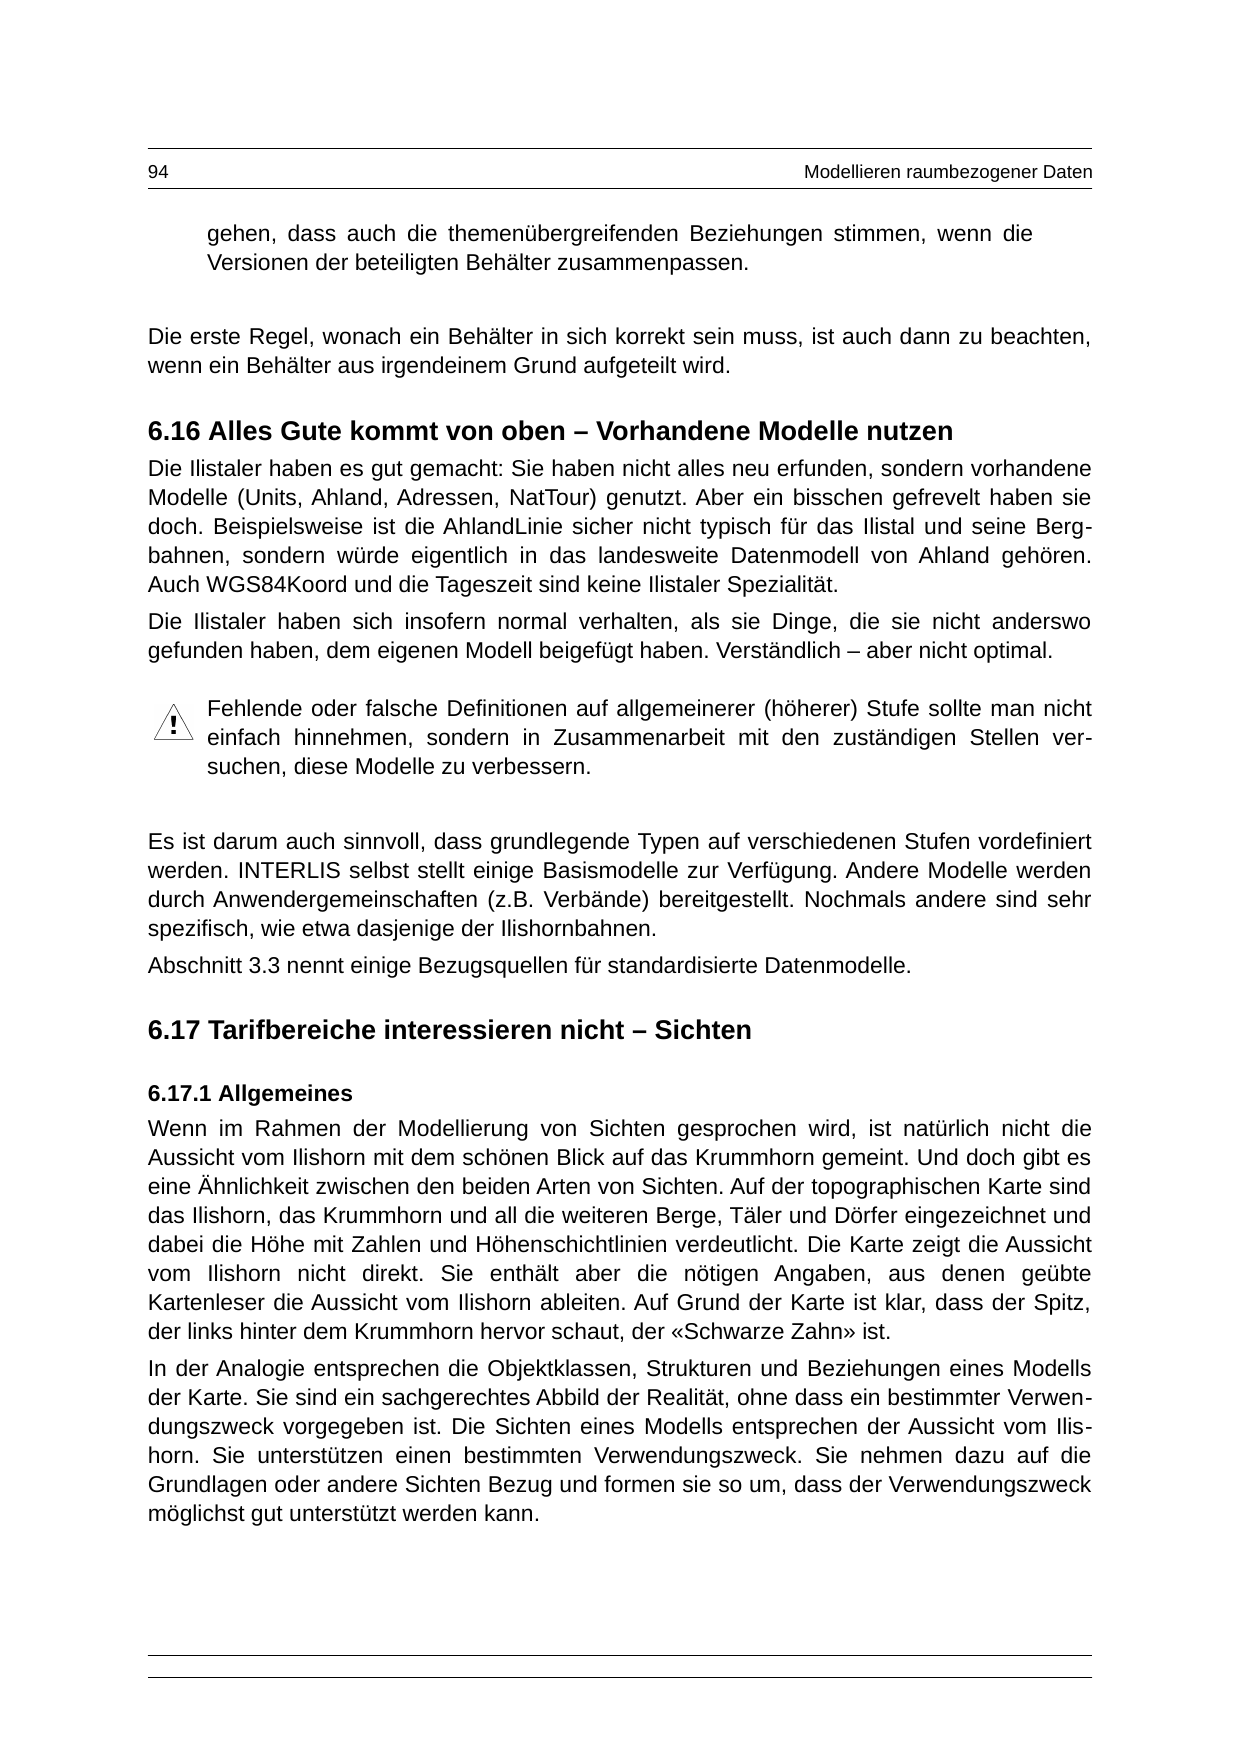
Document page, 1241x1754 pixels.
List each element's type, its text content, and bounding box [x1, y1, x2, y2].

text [207, 220, 1033, 275]
subtitle Alles Gute kommt von oben – Vorhandene Modelle nutzen [148, 414, 1092, 446]
subtitle Tarifbereiche interessieren nicht – Sichten [148, 1014, 1092, 1046]
text Fehlende oder falsche Definitionen auf allgemeinerer (höherer) Stufe sollte man nicht einfach hinnehmen, sondern in Zusammenarbeit mit den zuständigen Stellen versuchen, diese Modelle zu verbessern. [207, 695, 1092, 779]
text Wenn im Rahmen der Modellierung von Sichten gesprochen wird, ist natürlich nicht die Aussicht vom Ilishorn mit dem schönen Blick auf das Krummhorn gemeint. Und doch gibt es eine Ähnlichkeit zwischen den beiden Arten von Sichten. Auf der topographischen Karte sind das Ilishorn, das Krummhorn und all die weiteren Berge, Täler und Dörfer eingezeichnet und dabei die Höhe mit Zahlen und Höhenschichtlinien verdeutlicht. Die Karte zeigt die Aussicht vom Ilishorn nicht direkt. Sie enthält aber die nötigen Angaben, aus denen geübte Kartenleser die Aussicht vom Ilishorn ableiten. Auf Grund der Karte ist klar, dass der Spitz, der links hinter dem Krummhorn hervor schaut, der «Schwarze Zahn» ist. [148, 1115, 1092, 1344]
text Die erste Regel, wonach ein Behälter in sich korrekt sein muss, ist auch dann zu beachten, wenn ein Behälter aus irgendeinem Grund aufgeteilt wird. [148, 323, 1092, 378]
subtitle Allgemeines [148, 1080, 1092, 1106]
text In der Analogie entsprechen die Objektklassen, Strukturen und Beziehungen eines Modells der Karte. Sie sind ein sachgerechtes Abbild der Realität, ohne dass ein bestimmter Verwendungszweck vorgegeben ist. Die Sichten eines Modells entsprechen der Aussicht vom Ilishorn. Sie unterstützen einen bestimmten Verwendungszweck. Sie nehmen dazu auf die Grundlagen oder andere Sichten Bezug und formen sie so um, dass der Verwendungszweck möglichst gut unterstützt werden kann. [148, 1355, 1092, 1526]
picture [153, 704, 195, 740]
text Die Ilistaler haben sich insofern normal verhalten, als sie Dinge, die sie nicht anderswo gefunden haben, dem eigenen Modell beigefügt haben. Verständlich – aber nicht optimal. [148, 608, 1092, 663]
text Die Ilistaler haben es gut gemacht: Sie haben nicht alles neu erfunden, sondern vorhandene Modelle (Units, Ahland, Adressen, NatTour) genutzt. Aber ein bisschen gefrevelt haben sie doch. Beispielsweise ist die AhlandLinie sicher nicht typisch für das Ilistal und seine Bergbahnen, sondern würde eigentlich in das landesweite Datenmodell von Ahland gehören. Auch WGS84Koord und die Tageszeit sind keine Ilistaler Spezialität. [148, 455, 1092, 597]
text Es ist darum auch sinnvoll, dass grundlegende Typen auf verschiedenen Stufen vordefiniert werden. INTERLIS selbst stellt einige Basismodelle zur Verfügung. Andere Modelle werden durch Anwendergemeinschaften (z.B. Verbände) bereitgestellt. Nochmals andere sind sehr spezifisch, wie etwa dasjenige der Ilishornbahnen. [148, 828, 1092, 941]
text Abschnitt 3.3 nennt einige Bezugsquellen für standardisierte Datenmodelle. [148, 952, 1092, 978]
